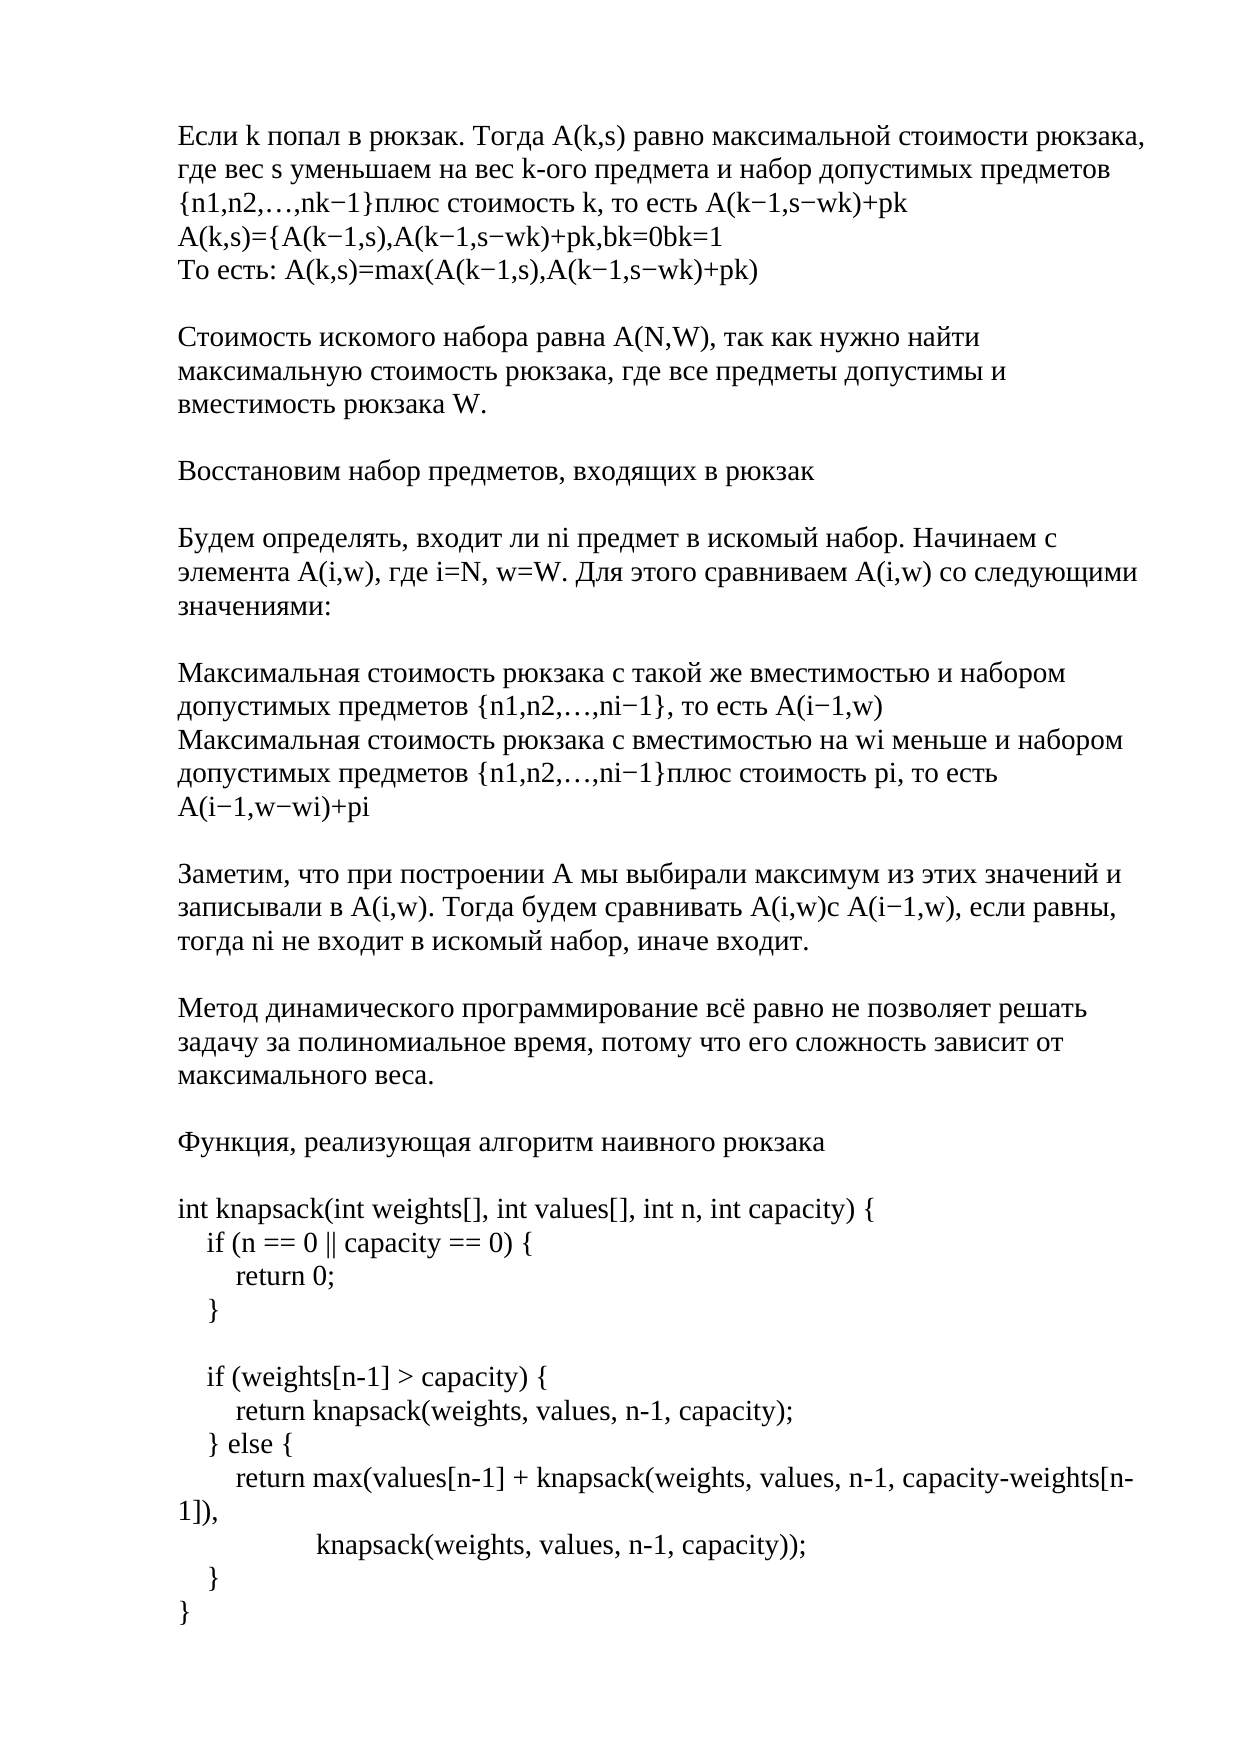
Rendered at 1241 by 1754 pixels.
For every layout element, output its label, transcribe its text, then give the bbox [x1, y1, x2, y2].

text Стоимость искомого набора равна A(N,W), так как нужно найти максимальную стоимость рюкзака, где все предметы допустимы и вместимость рюкзака W. [177, 319, 1152, 420]
text Максимальная стоимость рюкзака с такой же вместимостью и набором допустимых предметов {n1,n2,…,ni−1}, то есть A(i−1,w) [177, 655, 1152, 722]
text } [177, 1292, 1152, 1326]
text if (n == 0 || capacity == 0) { [177, 1225, 1152, 1258]
text return knapsack(weights, values, n-1, capacity); [177, 1393, 1152, 1426]
text return 0; [177, 1258, 1152, 1292]
text Метод динамического программирование всё равно не позволяет решать задачу за полиномиальное время, потому что его сложность зависит от максимального веса. [177, 990, 1152, 1091]
text knapsack(weights, values, n-1, capacity)); [177, 1527, 1152, 1560]
text return max(values[n-1] + knapsack(weights, values, n-1, capacity-weights[n-1]), [177, 1460, 1152, 1527]
text То есть: A(k,s)=max(A(k−1,s),A(k−1,s−wk)+pk) [177, 252, 1152, 286]
text Если k попал в рюкзак. Тогда A(k,s) равно максимальной стоимости рюкзака, где вес s уменьшаем на вес k-ого предмета и набор допустимых предметов {n1,n2,…,nk−1}плюс стоимость k, то есть A(k−1,s−wk)+pk [177, 118, 1152, 219]
text Функция, реализующая алгоритм наивного рюкзака [177, 1124, 1152, 1158]
text A(k,s)={A(k−1,s),A(k−1,s−wk)+pk,bk=0bk=1 [177, 219, 1152, 252]
text Максимальная стоимость рюкзака с вместимостью на wi меньше и набором допустимых предметов {n1,n2,…,ni−1}плюс стоимость pi, то есть A(i−1,w−wi)+pi [177, 722, 1152, 822]
text Будем определять, входит ли ni предмет в искомый набор. Начинаем с элемента A(i,w), где i=N, w=W. Для этого сравниваем A(i,w) со следующими значениями: [177, 521, 1152, 621]
text } else { [177, 1426, 1152, 1460]
text int knapsack(int weights[], int values[], int n, int capacity) { [177, 1191, 1152, 1225]
text } [177, 1594, 1152, 1627]
text } [177, 1560, 1152, 1594]
text Восстановим набор предметов, входящих в рюкзак [177, 453, 1152, 487]
text Заметим, что при построении A мы выбирали максимум из этих значений и записывали в A(i,w). Тогда будем сравнивать A(i,w)c A(i−1,w), если равны, тогда ni не входит в искомый набор, иначе входит. [177, 856, 1152, 957]
text if (weights[n-1] > capacity) { [177, 1359, 1152, 1393]
